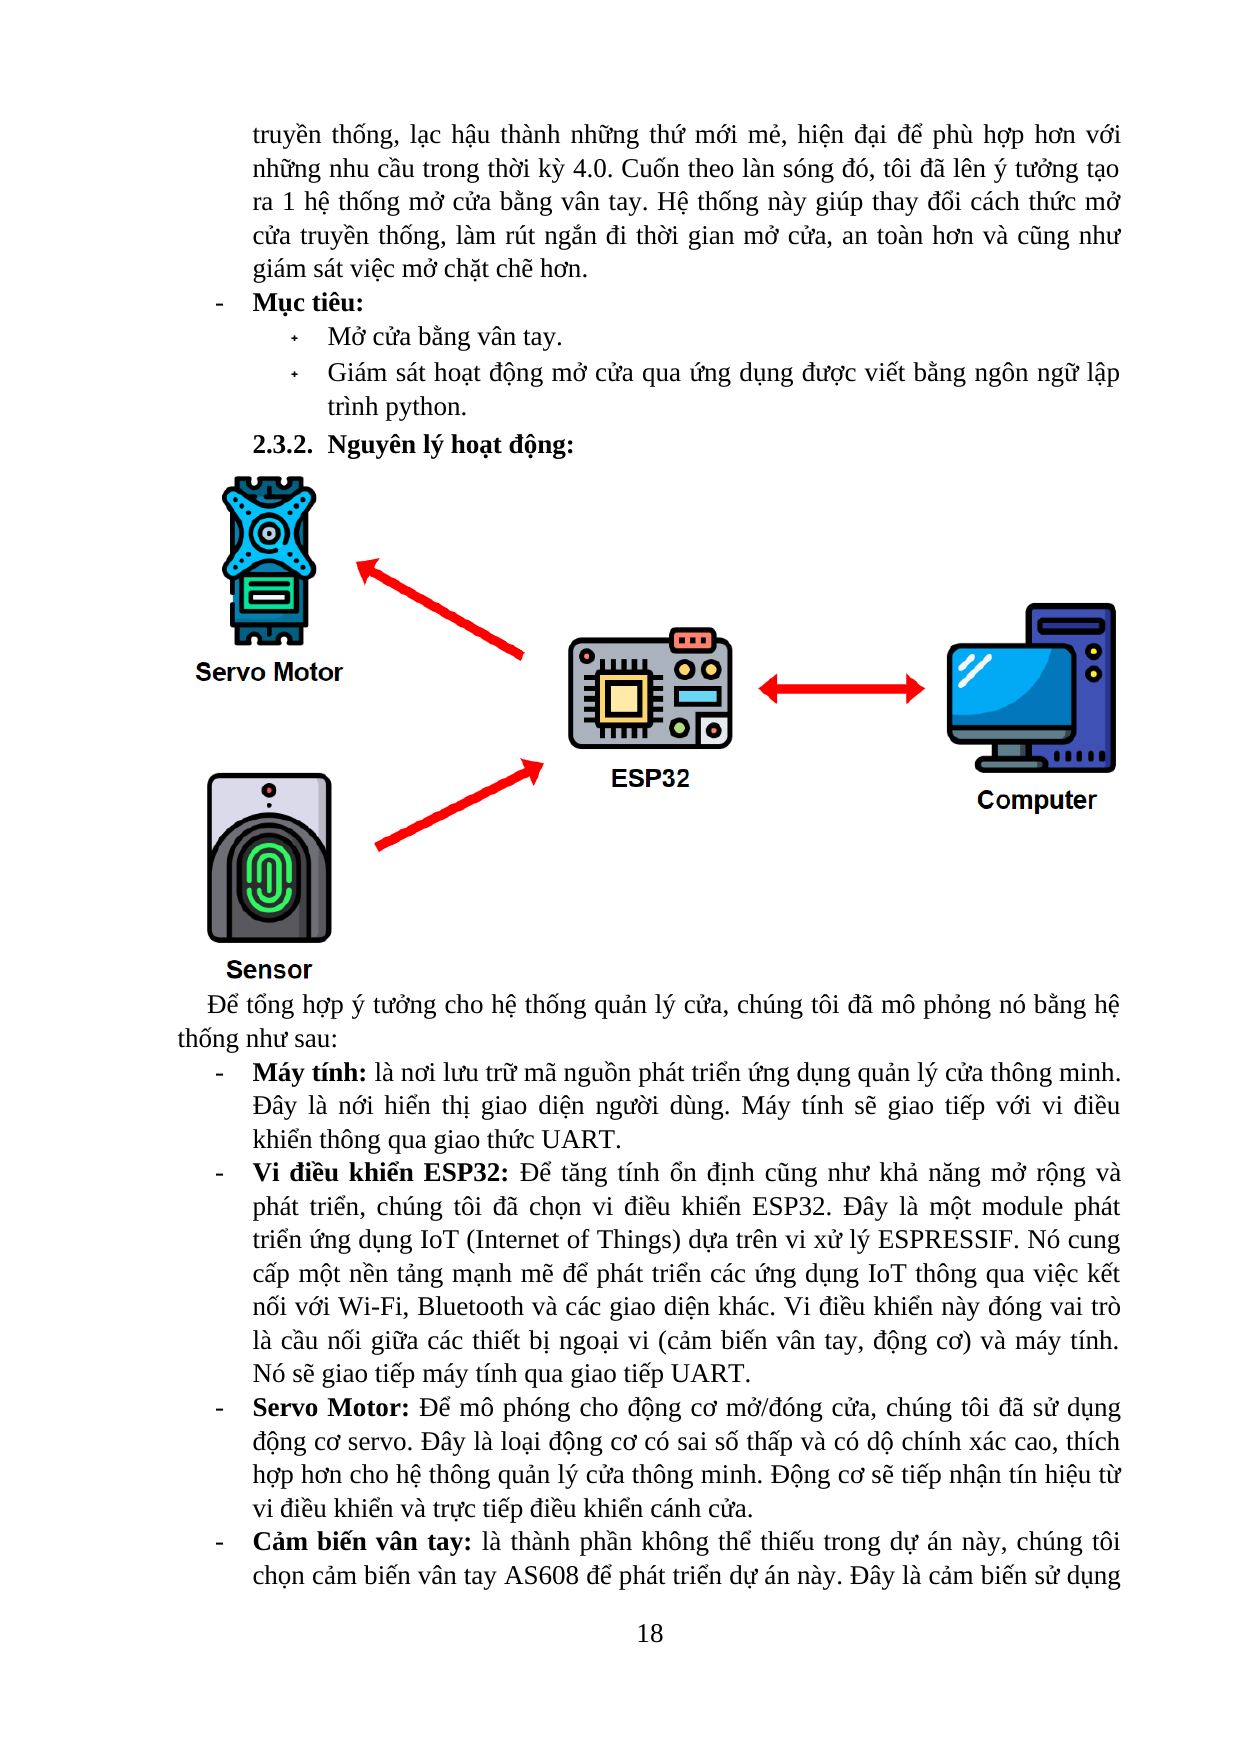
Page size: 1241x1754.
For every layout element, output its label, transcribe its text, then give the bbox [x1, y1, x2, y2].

list Servo Motor: Để mô phóng cho động cơ mở/đóng cửa, chúng tôi đã sử dụng động cơ servo. Đây là loại động cơ có sai số thấp và có dộ chính xác cao, thích hợp hơn cho hệ thông quản lý cửa thông minh. Động cơ sẽ tiếp nhận tín hiệu từ vi điều khiển và trực tiếp điều khiển cánh cửa. [215, 1391, 1122, 1523]
subtitle Nguyên lý hoạt động: [252, 428, 1122, 459]
list Vi điều khiển ESP32: Để tăng tính ổn định cũng như khả năng mở rộng và phát triển, chúng tôi đã chọn vi điều khiển ESP32. Đây là một module phát triển ứng dụng IoT (Internet of Things) dựa trên vi xử lý ESPRESSIF. Nó cung cấp một nền tảng mạnh mẽ để phát triển các ứng dụng IoT thông qua việc kết nối với Wi-Fi, Bluetooth và các giao diện khác. Vi điều khiển này đóng vai trò là cầu nối giữa các thiết bị ngoại vi (cảm biến vân tay, động cơ) và máy tính. Nó sẽ giao tiếp máy tính qua giao tiếp UART. [215, 1156, 1122, 1389]
list Mục tiêu: [215, 286, 1122, 317]
list Máy tính: là nơi lưu trữ mã nguồn phát triển ứng dụng quản lý cửa thông minh. Đây là nới hiển thị giao diện người dùng. Máy tính sẽ giao tiếp với vi điều khiển thông qua giao thức UART. [215, 1056, 1122, 1154]
text Để tổng hợp ý tưởng cho hệ thống quản lý cửa, chúng tôi đã mô phỏng nó bằng hệ thống như sau: [177, 989, 1122, 1053]
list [215, 1525, 1122, 1590]
list Giám sát hoạt động mở cửa qua ứng dụng được viết bằng ngôn ngữ lập trình python. [290, 355, 1122, 422]
picture [177, 461, 1123, 987]
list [215, 118, 1122, 283]
list Mở cửa bằng vân tay. [290, 319, 1122, 352]
